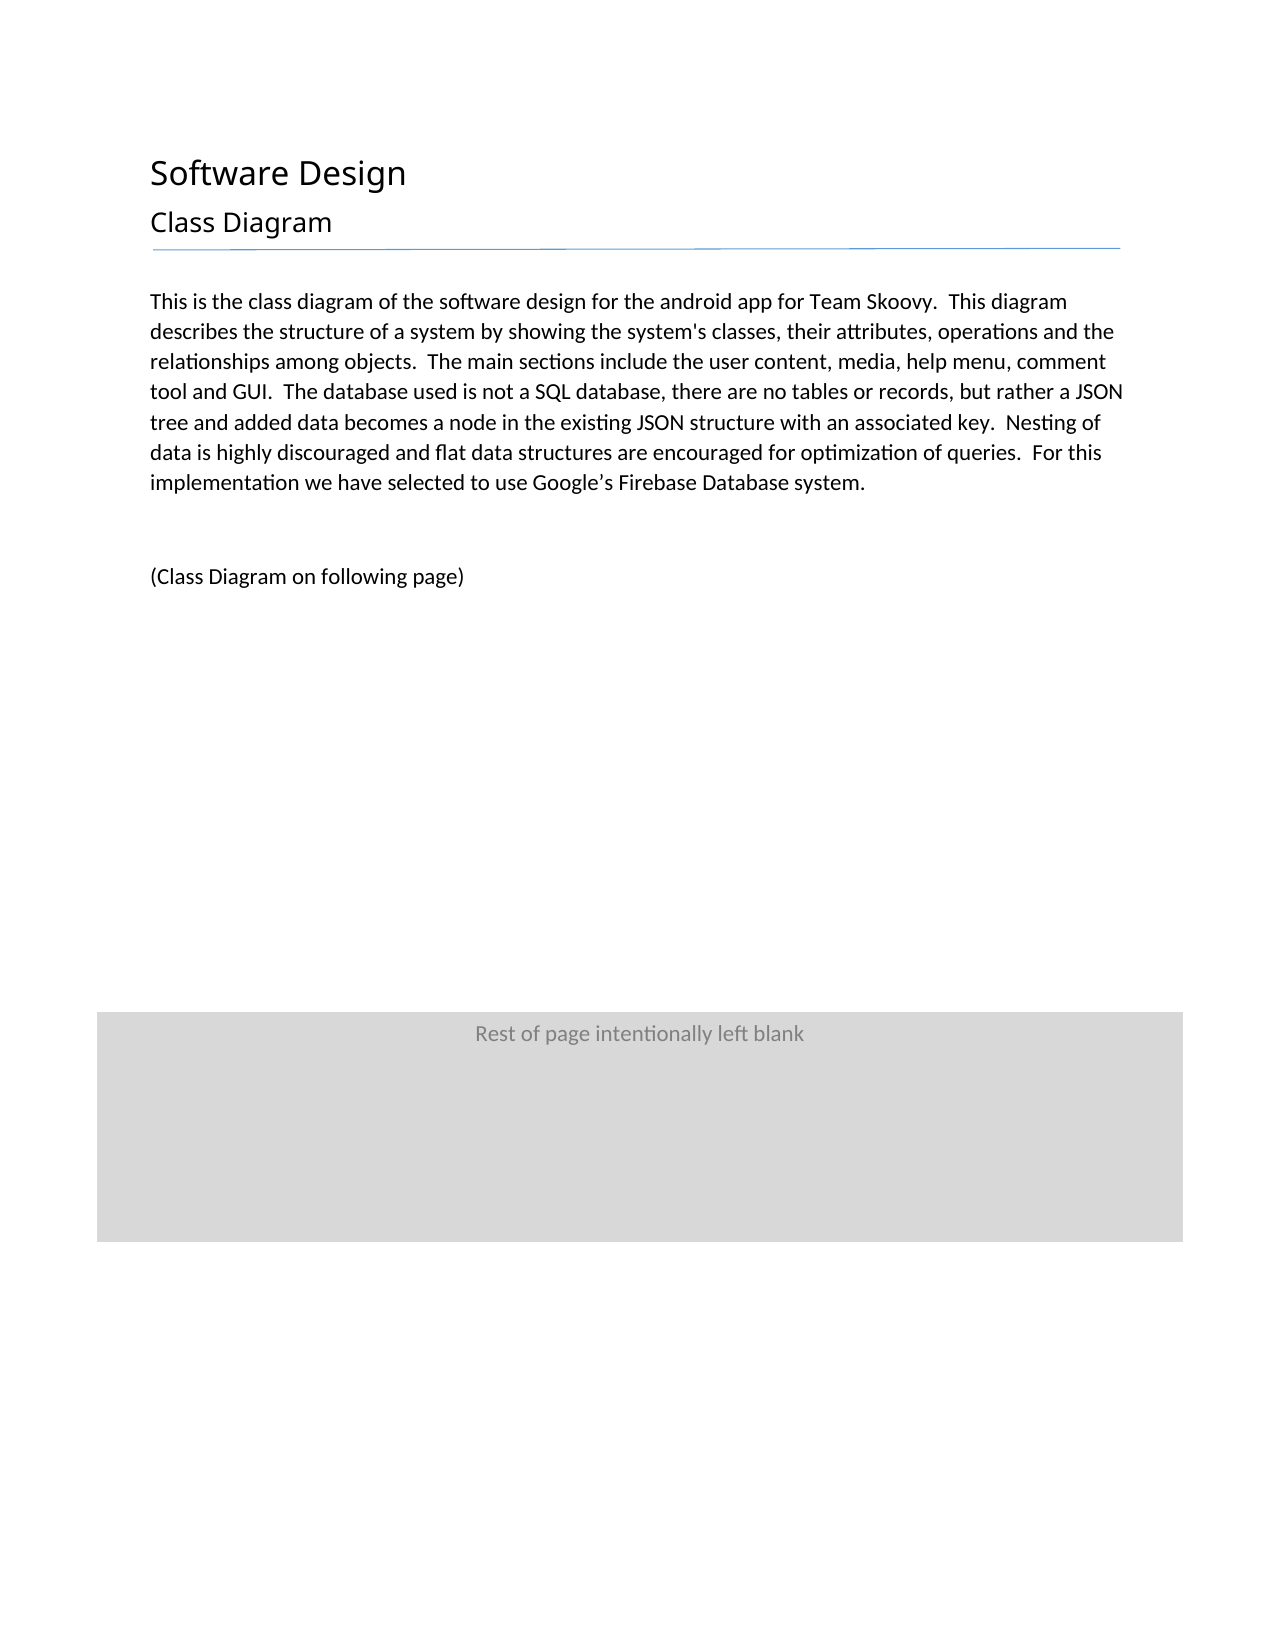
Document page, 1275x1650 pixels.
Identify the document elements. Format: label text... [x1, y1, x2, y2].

text This is the class diagram of the software design for the android app for Team Skoovy. This diagram describes the structure of a system by showing the system's classes, their attributes, operations and the relationships among objects. The main sections include the user content, media, help menu, comment tool and GUI. The database used is not a SQL database, there are no tables or records, but rather a JSON tree and added data becomes a node in the existing JSON structure with an associated key. Nesting of data is highly discouraged and flat data structures are encouraged for optimization of queries. For this implementation we have selected to use Google’s Firebase Database system. [150, 287, 1125, 496]
text (Class Diagram on following page) [150, 562, 1125, 590]
subtitle Class Diagram [150, 203, 1125, 240]
subtitle Software Design [150, 150, 1125, 195]
